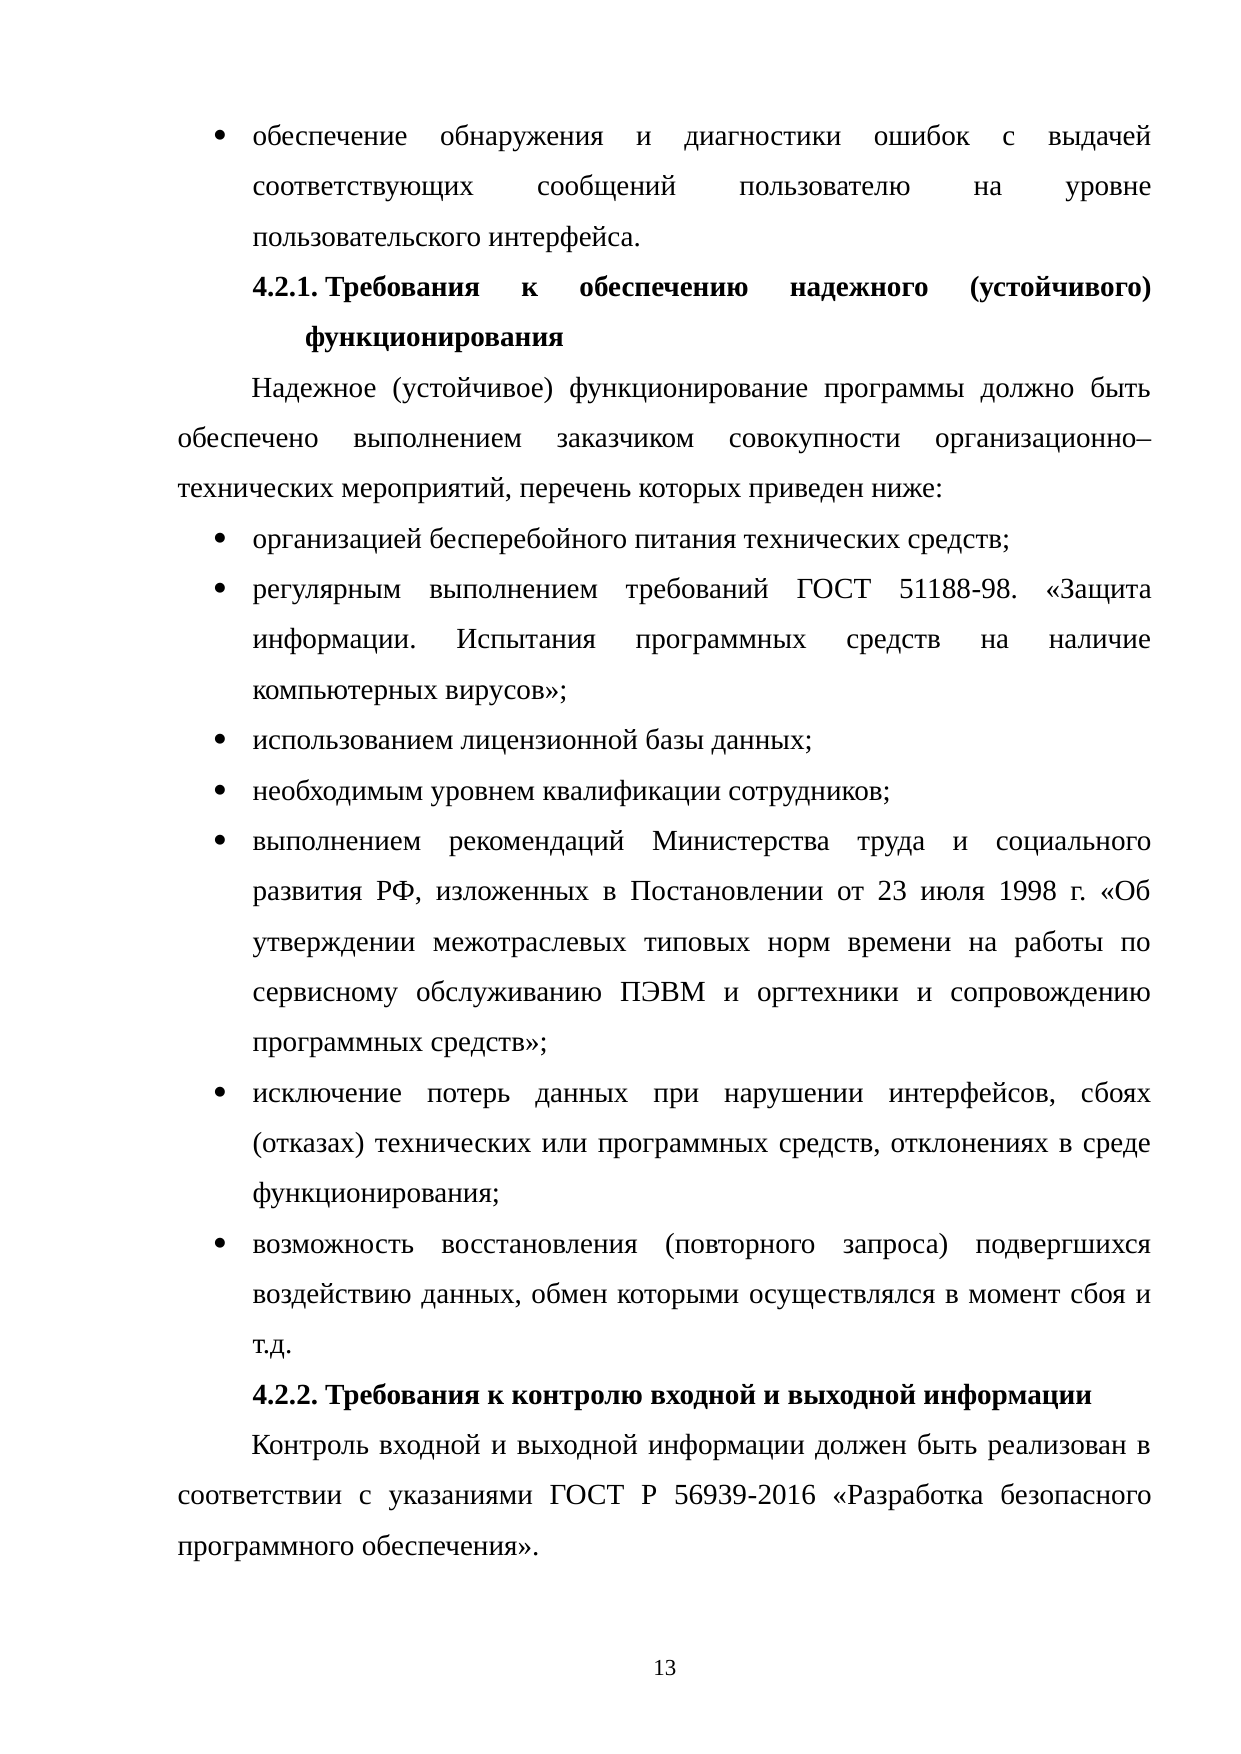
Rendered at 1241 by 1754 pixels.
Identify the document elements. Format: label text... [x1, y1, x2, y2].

list организацией бесперебойного питания технических средств; [215, 521, 1152, 554]
text Надежное (устойчивое) функционирование программы должно быть обеспечено выполнением заказчиком совокупности организационно–технических мероприятий, перечень которых приведен ниже: [177, 370, 1152, 504]
text Контроль входной и выходной информации должен быть реализован в соответствии с указаниями ГОСТ Р 56939-2016 «Разработка безопасного программного обеспечения». [177, 1427, 1152, 1561]
list возможность восстановления (повторного запроса) подвергшихся воздействию данных, обмен которыми осуществлялся в момент сбоя и т.д. [215, 1226, 1152, 1360]
list Требования к обеспечению надежного (устойчивого) функционирования [252, 269, 1152, 353]
list исключение потерь данных при нарушении интерфейсов, сбоях (отказах) технических или программных средств, отклонениях в среде функционирования; [215, 1075, 1152, 1209]
list необходимым уровнем квалификации сотрудников; [215, 773, 1152, 806]
list использованием лицензионной базы данных; [215, 722, 1152, 756]
list регулярным выполнением требований ГОСТ 51188-98. «Защита информации. Испытания программных средств на наличие компьютерных вирусов»; [215, 571, 1152, 705]
list Требования к контролю входной и выходной информации [252, 1377, 1152, 1410]
list обеспечение обнаружения и диагностики ошибок с выдачей соответствующих сообщений пользователю на уровне пользовательского интерфейса. [215, 118, 1152, 252]
list выполнением рекомендаций Министерства труда и социального развития РФ, изложенных в Постановлении от 23 июля 1998 г. «Об утверждении межотраслевых типовых норм времени на работы по сервисному обслуживанию ПЭВМ и оргтехники и сопровождению программных средств»; [215, 823, 1152, 1058]
